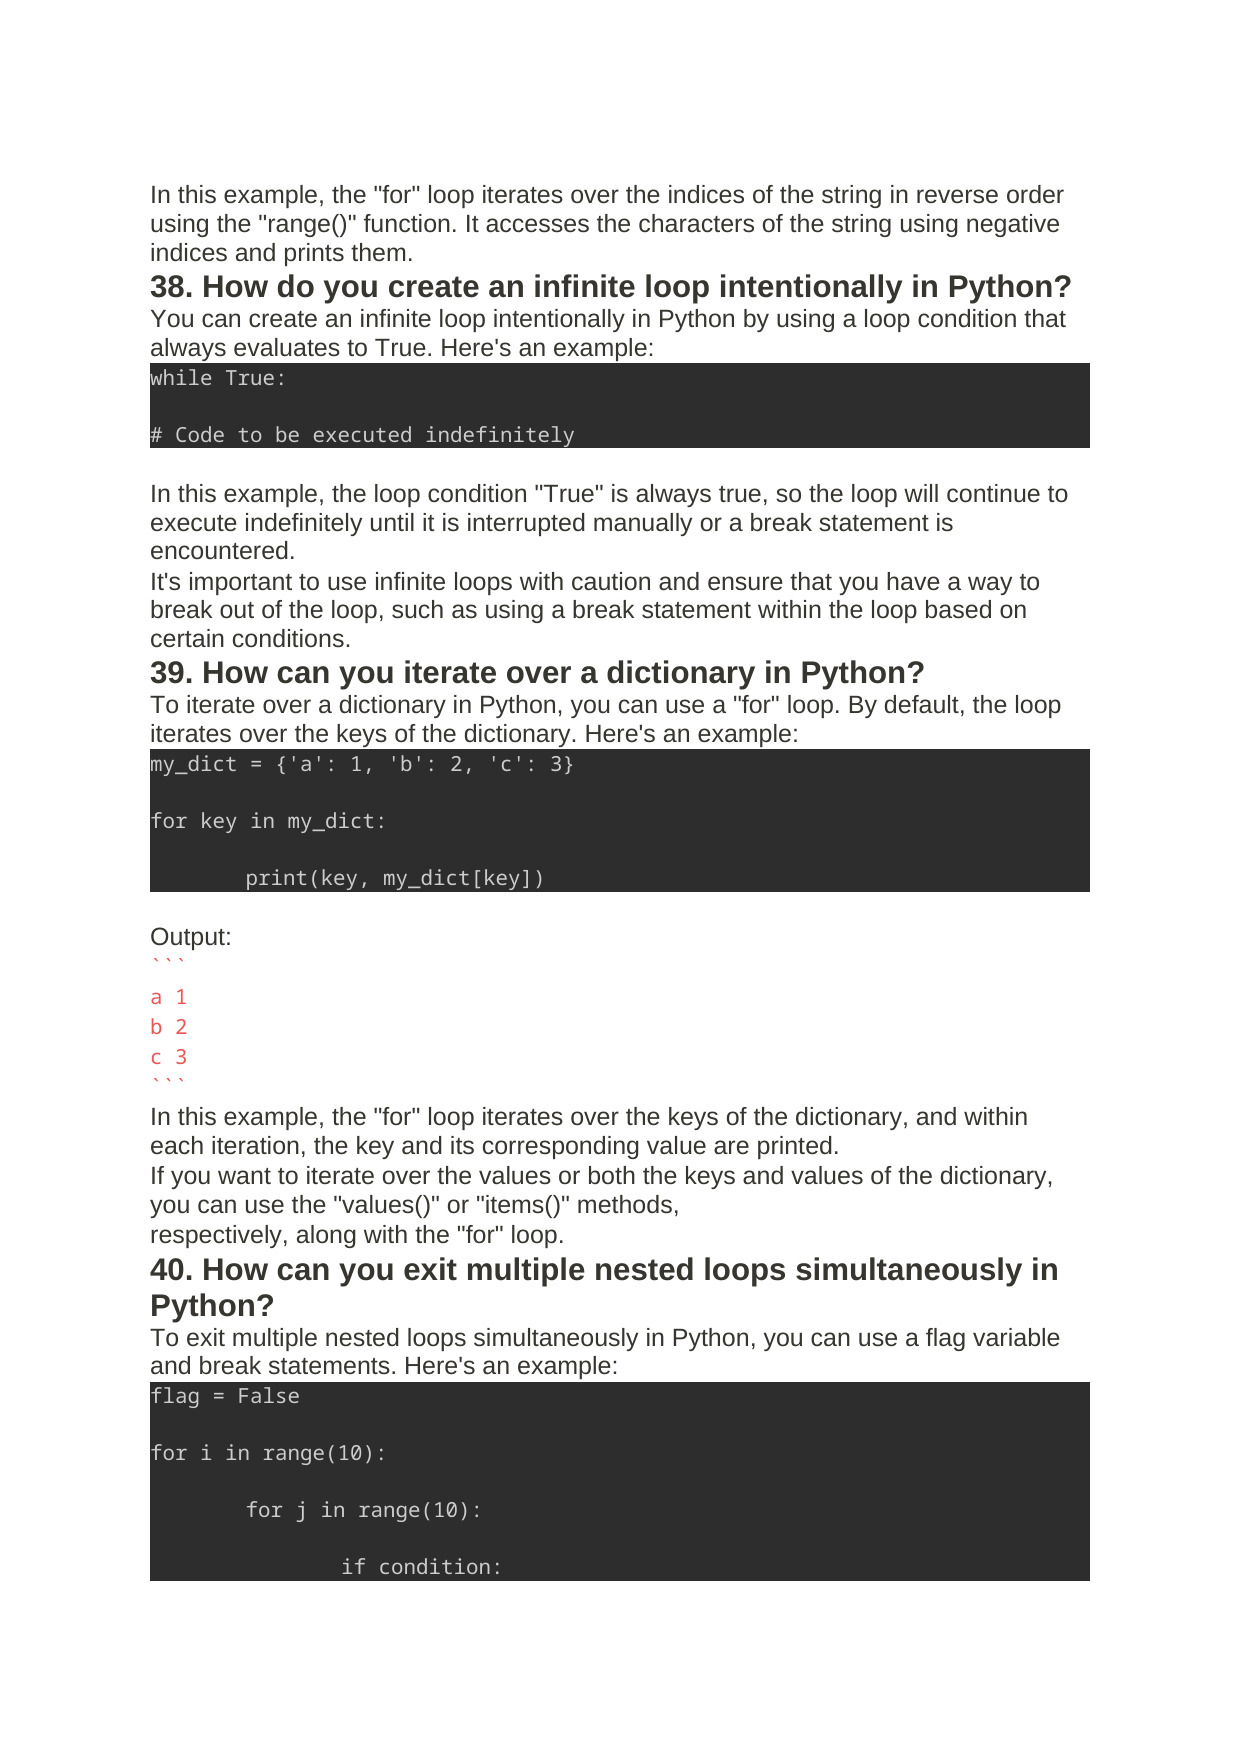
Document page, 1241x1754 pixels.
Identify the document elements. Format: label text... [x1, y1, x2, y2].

text In this example, the "for" loop iterates over the indices of the string in reverse order using the "range()" function. It accesses the characters of the string using negative indices and prints them. [150, 180, 1090, 267]
text flag = False [150, 1382, 1090, 1410]
text To exit multiple nested loops simultaneously in Python, you can use a flag variable and break statements. Here's an example: [150, 1322, 1090, 1380]
text a 1 [150, 982, 1090, 1011]
text If you want to iterate over the values or both the keys and values of the dictionary, you can use the "values()" or "items()" methods, [150, 1161, 1090, 1219]
text To iterate over a dictionary in Python, you can use a "for" loop. By default, the loop iterates over the keys of the dictionary. Here's an example: [150, 690, 1090, 748]
text for i in range(10): [150, 1438, 1090, 1467]
text In this example, the "for" loop iterates over the keys of the dictionary, and within each iteration, the key and its corresponding value are printed. [150, 1102, 1090, 1160]
text # Code to be executed indefinitely [150, 420, 1090, 448]
text print(key, my_dict[key]) [150, 863, 1090, 892]
text b 2 [150, 1012, 1090, 1041]
text In this example, the loop condition "True" is always true, so the loop will continue to execute indefinitely until it is interrupted manually or a break statement is encountered. [150, 479, 1090, 565]
text It's important to use infinite loops with caution and ensure that you have a way to break out of the loop, such as using a break statement within the loop based on certain conditions. [150, 567, 1090, 653]
text for j in range(10): [150, 1495, 1090, 1524]
text You can create an infinite loop intentionally in Python by using a loop condition that always evaluates to True. Here's an example: [150, 304, 1090, 362]
text 38. How do you create an infinite loop intentionally in Python? [150, 268, 1090, 304]
text 40. How can you exit multiple nested loops simultaneously in Python? [150, 1251, 1090, 1322]
text 39. How can you iterate over a dictionary in Python? [150, 654, 1090, 690]
text c 3 [150, 1042, 1090, 1071]
text if condition: [150, 1552, 1090, 1581]
text ``` [150, 952, 1090, 981]
text respectively, along with the "for" loop. [150, 1220, 1090, 1249]
text Output: [150, 922, 1090, 951]
text ``` [150, 1072, 1090, 1101]
text my_dict = {'a': 1, 'b': 2, 'c': 3} [150, 749, 1090, 778]
text for key in my_dict: [150, 806, 1090, 835]
text while True: [150, 363, 1090, 392]
